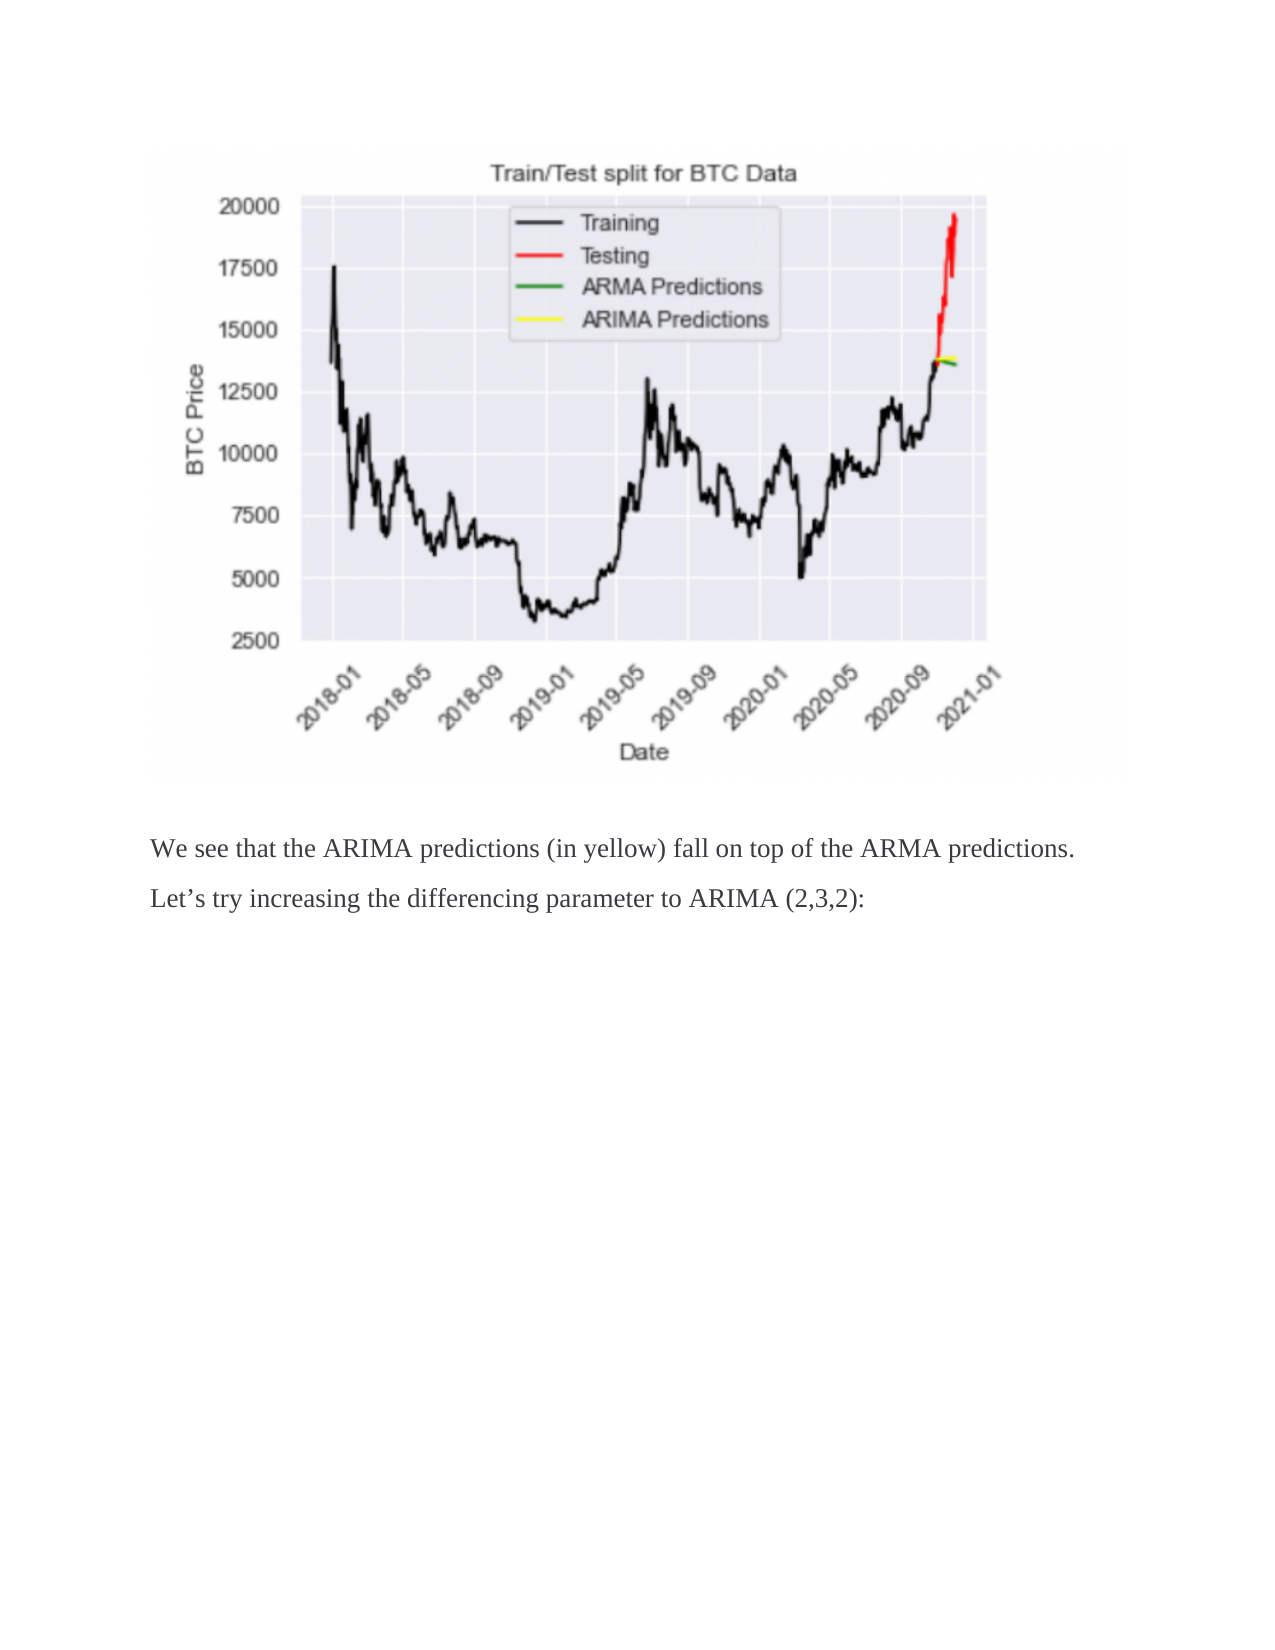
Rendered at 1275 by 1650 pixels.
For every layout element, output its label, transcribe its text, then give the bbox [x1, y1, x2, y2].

text We see that the ARIMA predictions (in yellow) fall on top of the ARMA predictions. Let’s try increasing the differencing parameter to ARIMA (2,3,2): [150, 832, 1125, 913]
picture [150, 150, 1125, 780]
